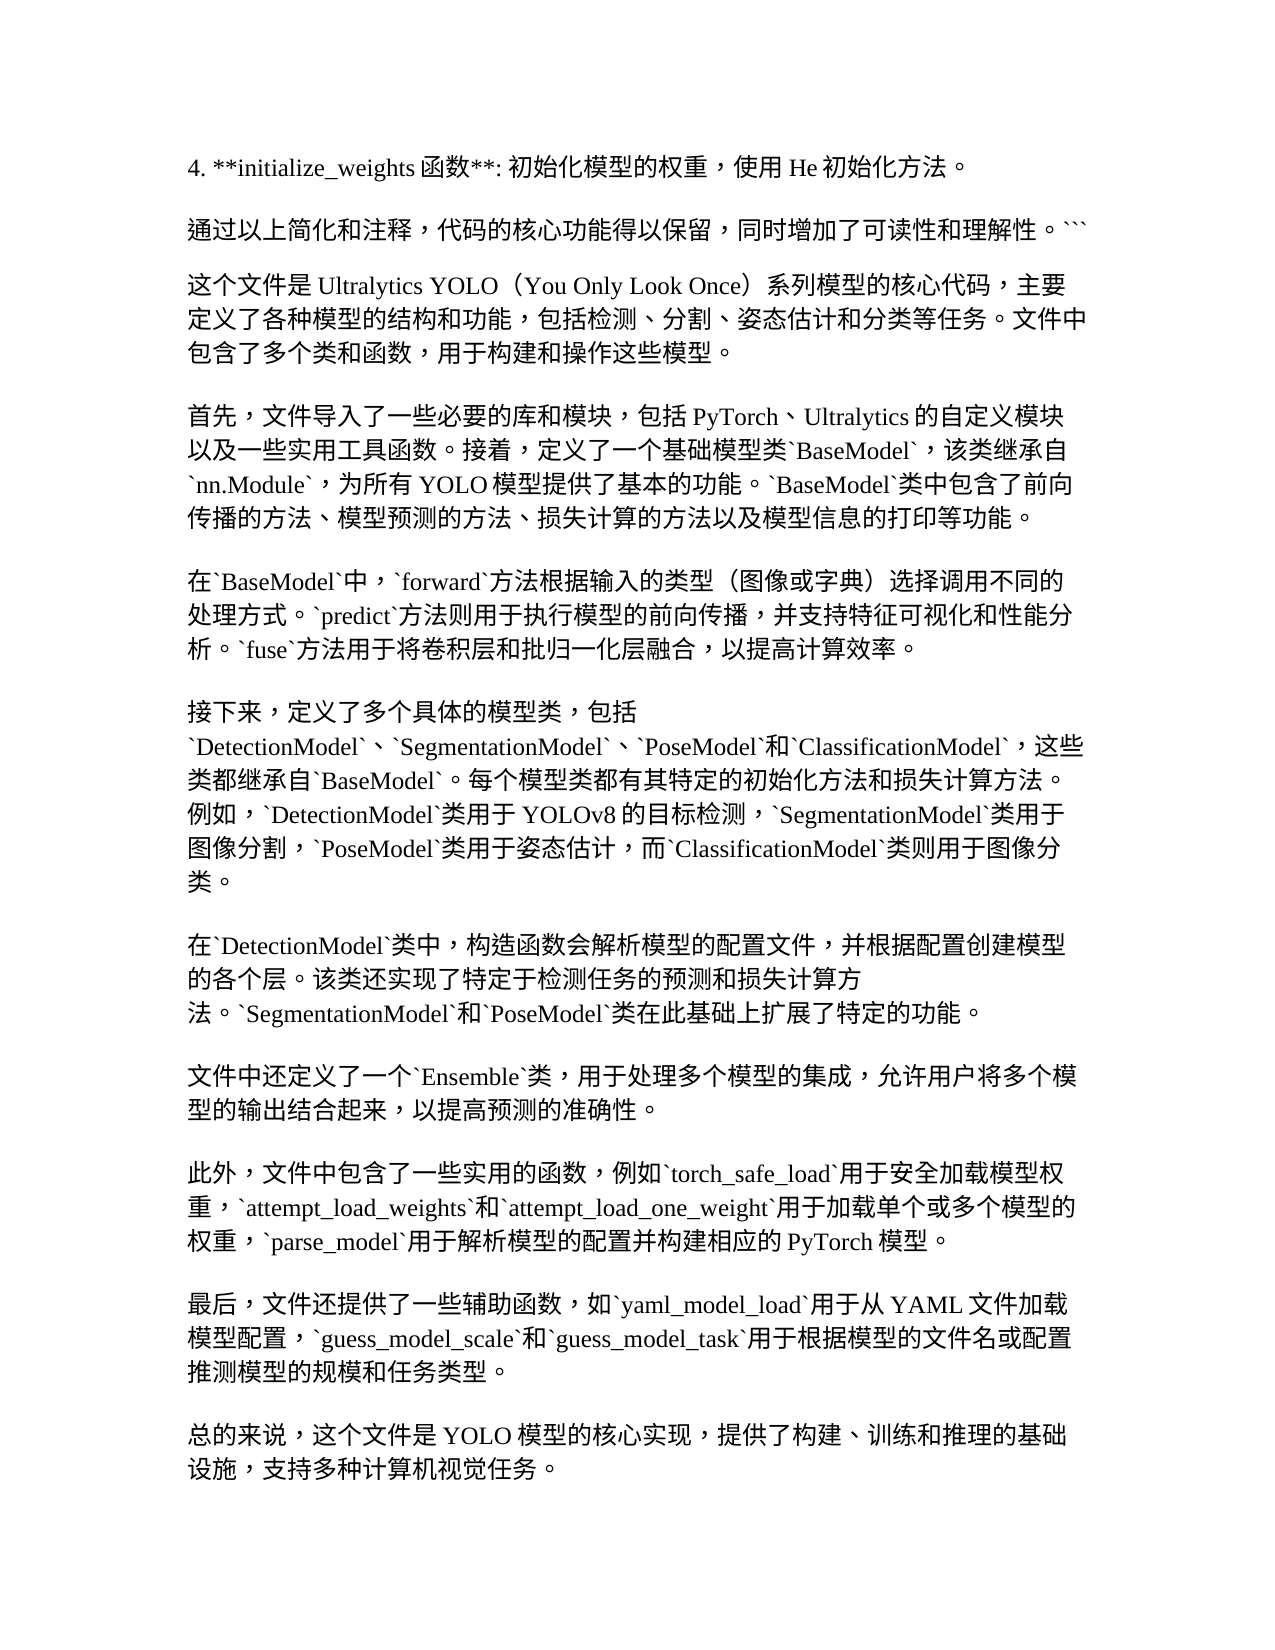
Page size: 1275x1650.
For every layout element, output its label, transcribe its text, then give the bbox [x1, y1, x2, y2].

text 这个文件是Ultralytics YOLO（You Only Look Once）系列模型的核心代码，主要定义了各种模型的结构和功能，包括检测、分割、姿态估计和分类等任务。文件中包含了多个类和函数，用于构建和操作这些模型。 首先，文件导入了一些必要的库和模块，包括PyTorch、Ultralytics的自定义模块以及一些实用工具函数。接着，定义了一个基础模型类`BaseModel`，该类继承自`nn.Module`，为所有YOLO模型提供了基本的功能。`BaseModel`类中包含了前向传播的方法、模型预测的方法、损失计算的方法以及模型信息的打印等功能。 在`BaseModel`中，`forward`方法根据输入的类型（图像或字典）选择调用不同的处理方式。`predict`方法则用于执行模型的前向传播，并支持特征可视化和性能分析。`fuse`方法用于将卷积层和批归一化层融合，以提高计算效率。 接下来，定义了多个具体的模型类，包括`DetectionModel`、`SegmentationModel`、`PoseModel`和`ClassificationModel`，这些类都继承自`BaseModel`。每个模型类都有其特定的初始化方法和损失计算方法。例如，`DetectionModel`类用于YOLOv8的目标检测，`SegmentationModel`类用于图像分割，`PoseModel`类用于姿态估计，而`ClassificationModel`类则用于图像分类。 在`DetectionModel`类中，构造函数会解析模型的配置文件，并根据配置创建模型的各个层。该类还实现了特定于检测任务的预测和损失计算方法。`SegmentationModel`和`PoseModel`类在此基础上扩展了特定的功能。 文件中还定义了一个`Ensemble`类，用于处理多个模型的集成，允许用户将多个模型的输出结合起来，以提高预测的准确性。 此外，文件中包含了一些实用的函数，例如`torch_safe_load`用于安全加载模型权重，`attempt_load_weights`和`attempt_load_one_weight`用于加载单个或多个模型的权重，`parse_model`用于解析模型的配置并构建相应的PyTorch模型。 最后，文件还提供了一些辅助函数，如`yaml_model_load`用于从YAML文件加载模型配置，`guess_model_scale`和`guess_model_task`用于根据模型的文件名或配置推测模型的规模和任务类型。 总的来说，这个文件是YOLO模型的核心实现，提供了构建、训练和推理的基础设施，支持多种计算机视觉任务。 [187, 268, 1087, 1486]
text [187, 150, 1087, 247]
